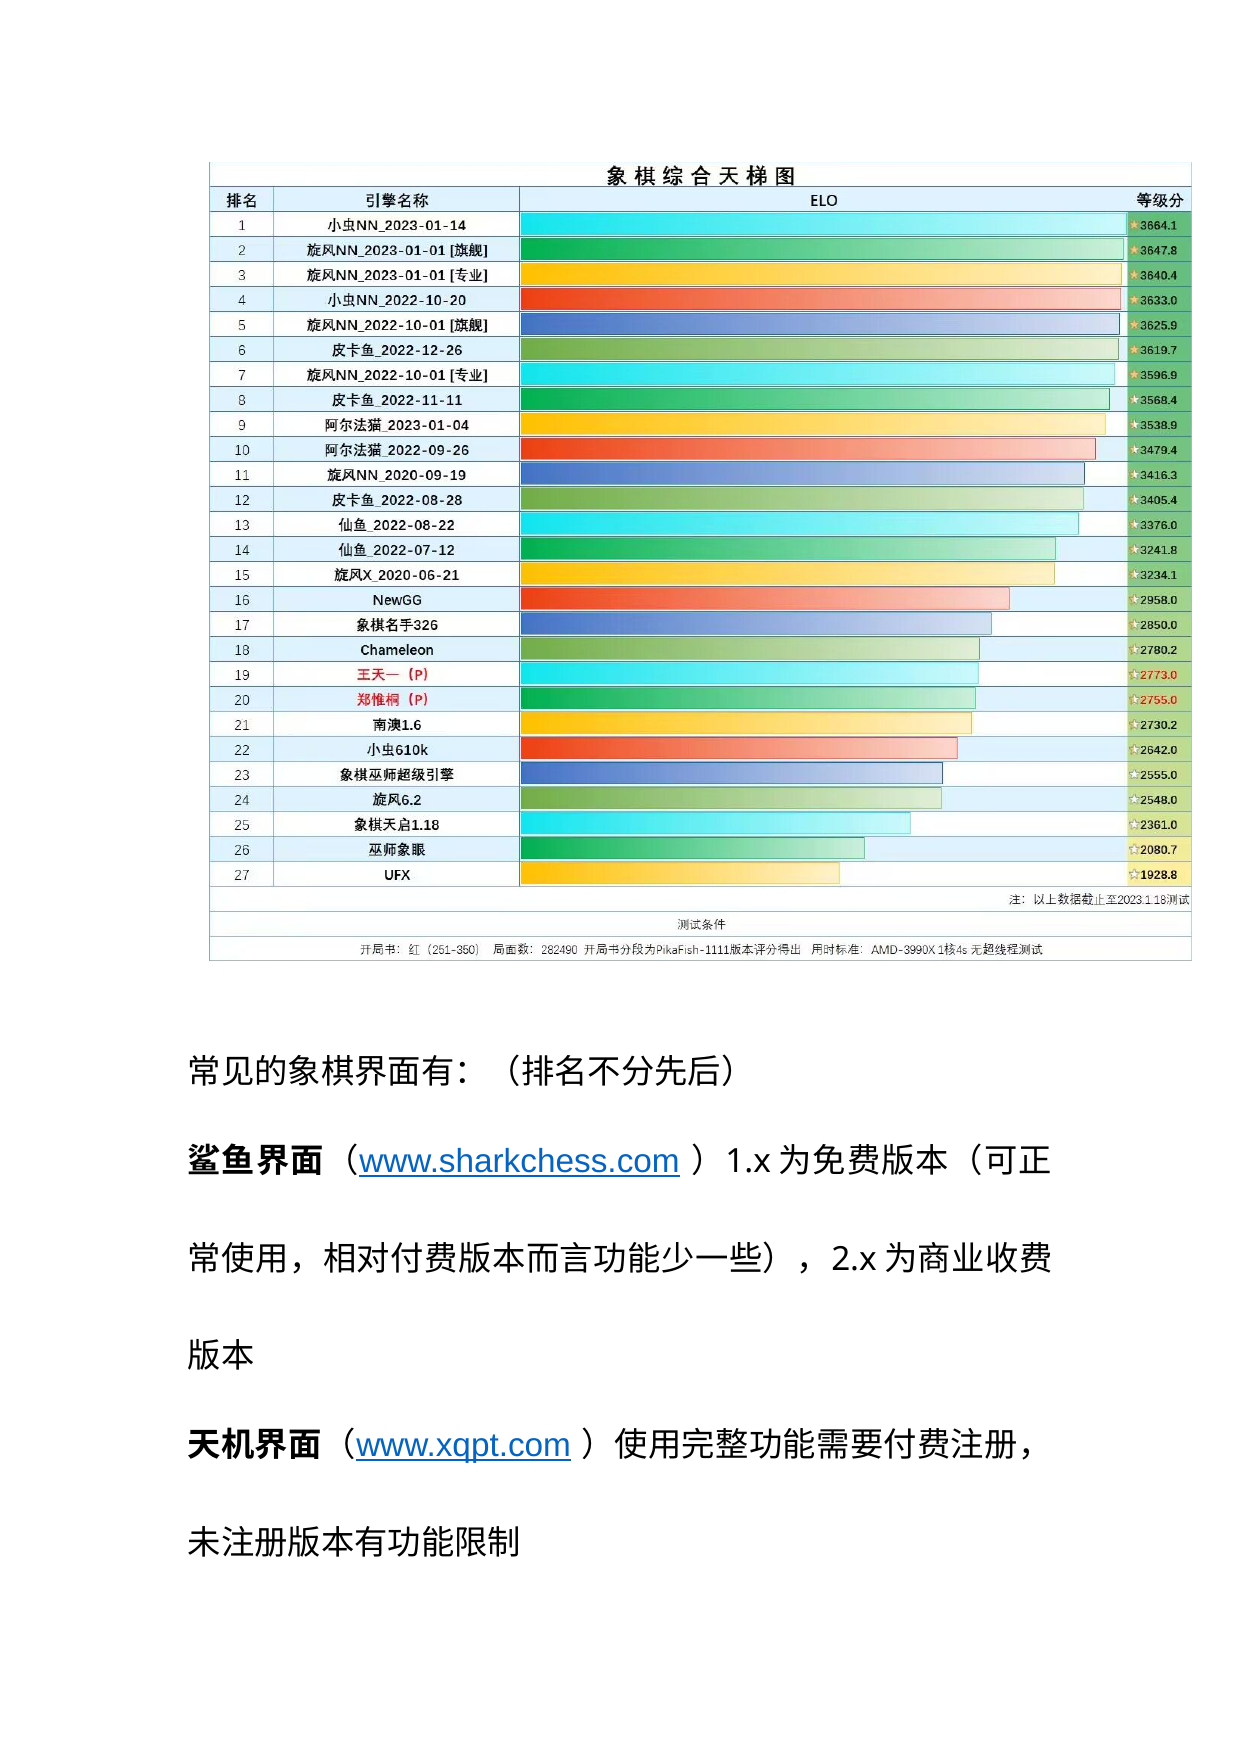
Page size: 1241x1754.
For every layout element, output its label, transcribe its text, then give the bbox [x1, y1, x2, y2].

text 常见的象棋界面有：（排名不分先后） [187, 1037, 1053, 1102]
text 鲨鱼界面（www.sharkchess.com ）1.x为免费版本（可正常使用，相对付费版本而言功能少一些），2.x为商业收费版本 [187, 1126, 1053, 1386]
text 天机界面（www.xqpt.com ）使用完整功能需要付费注册，未注册版本有功能限制 [187, 1410, 1053, 1572]
picture [209, 162, 1192, 961]
